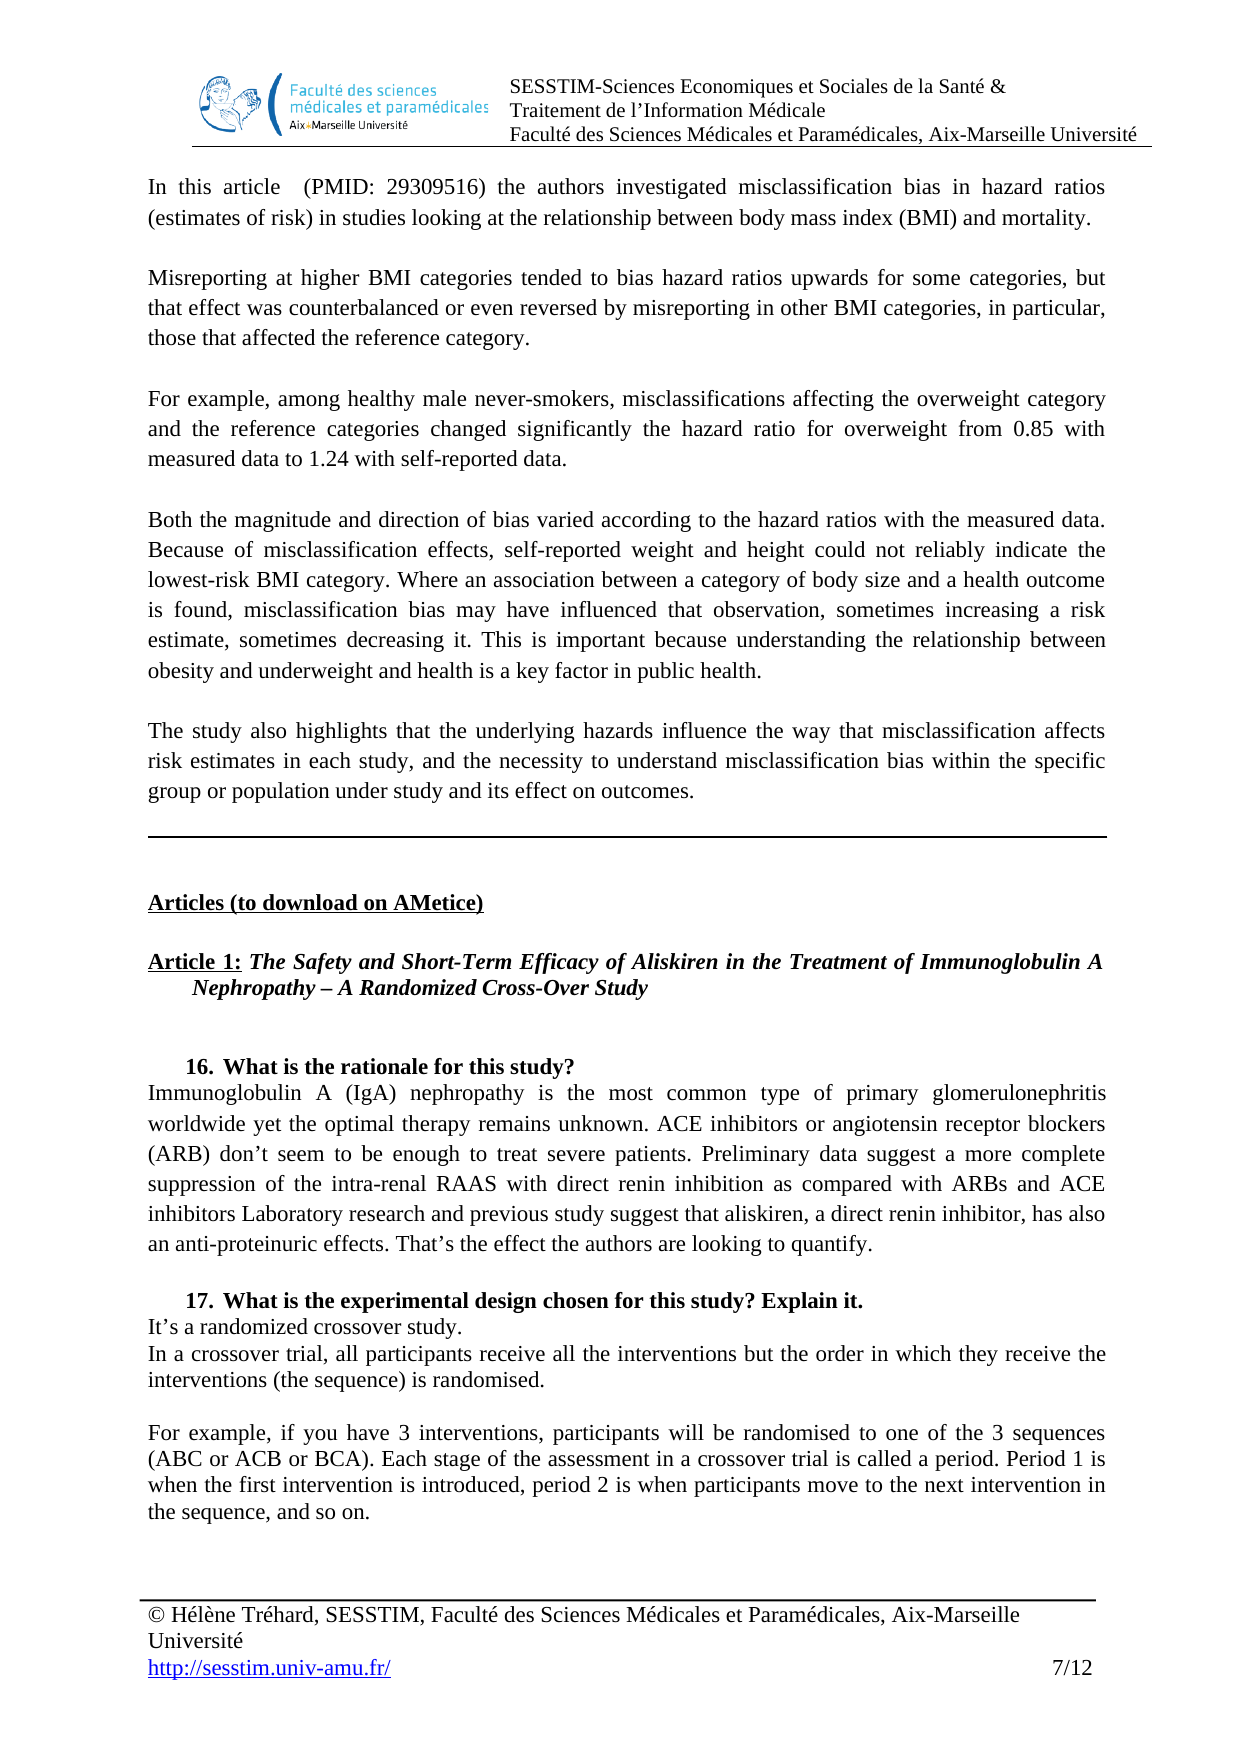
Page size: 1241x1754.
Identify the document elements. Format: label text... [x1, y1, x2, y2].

text For example, if you have 3 interventions, participants will be randomised to one of the 3 sequences (ABC or ACB or BCA). Each stage of the assessment in a crossover trial is called a period. Period 1 is when the first intervention is introduced, period 2 is when participants move to the next intervention in the sequence, and so on. [148, 1419, 1107, 1524]
text For example, among healthy male never-smokers, misclassifications affecting the overweight category and the reference categories changed significantly the hazard ratio for overweight from 0.85 with measured data to 1.24 with self-reported data. [148, 385, 1107, 472]
text Misreporting at higher BMI categories tended to bias hazard ratios upwards for some categories, but that effect was counterbalanced or even reversed by misreporting in other BMI categories, in particular, those that affected the reference category. [148, 264, 1107, 351]
text Articles (to download on AMetice) [148, 889, 1107, 915]
text In this article (PMID: 29309516) the authors investigated misclassification bias in hazard ratios (estimates of risk) in studies looking at the relationship between body mass index (BMI) and mortality. [148, 173, 1107, 230]
list What is the experimental design chosen for this study? Explain it. [185, 1287, 1107, 1313]
list What is the rationale for this study? [185, 1053, 1107, 1079]
text The study also highlights that the underlying hazards influence the way that misclassification affects risk estimates in each study, and the necessity to understand misclassification bias within the specific group or population under study and its effect on outcomes. [148, 717, 1107, 804]
list Immunoglobulin A (IgA) nephropathy is the most common type of primary glomerulonephritis worldwide yet the optimal therapy remains unknown. ACE inhibitors or angiotensin receptor blockers (ARB) don’t seem to be enough to treat severe patients. Preliminary data suggest a more complete suppression of the intra-renal RAAS with direct renin inhibition as compared with ARBs and ACE inhibitors Laboratory research and previous study suggest that aliskiren, a direct renin inhibitor, has also an anti-proteinuric effects. That’s the effect the authors are looking to quantify. [148, 1079, 1107, 1257]
text Article 1: The Safety and Short-Term Efficacy of Aliskiren in the Treatment of Immunoglobulin A Nephropathy – A Randomized Cross-Over Study [148, 948, 1107, 1000]
text It’s a randomized crossover study. [148, 1313, 1107, 1340]
text Both the magnitude and direction of bias varied according to the hazard ratios with the measured data. Because of misclassification effects, self-reported weight and height could not reliably indicate the lowest-risk BMI category. Where an association between a category of body size and a health outcome is found, misclassification bias may have influenced that observation, sometimes increasing a risk estimate, sometimes decreasing it. This is important because understanding the relationship between obesity and underweight and health is a key factor in public health. [148, 506, 1107, 683]
text In a crossover trial, all participants receive all the interventions but the order in which they receive the interventions (the sequence) is randomised. [148, 1340, 1107, 1392]
picture [199, 73, 489, 136]
